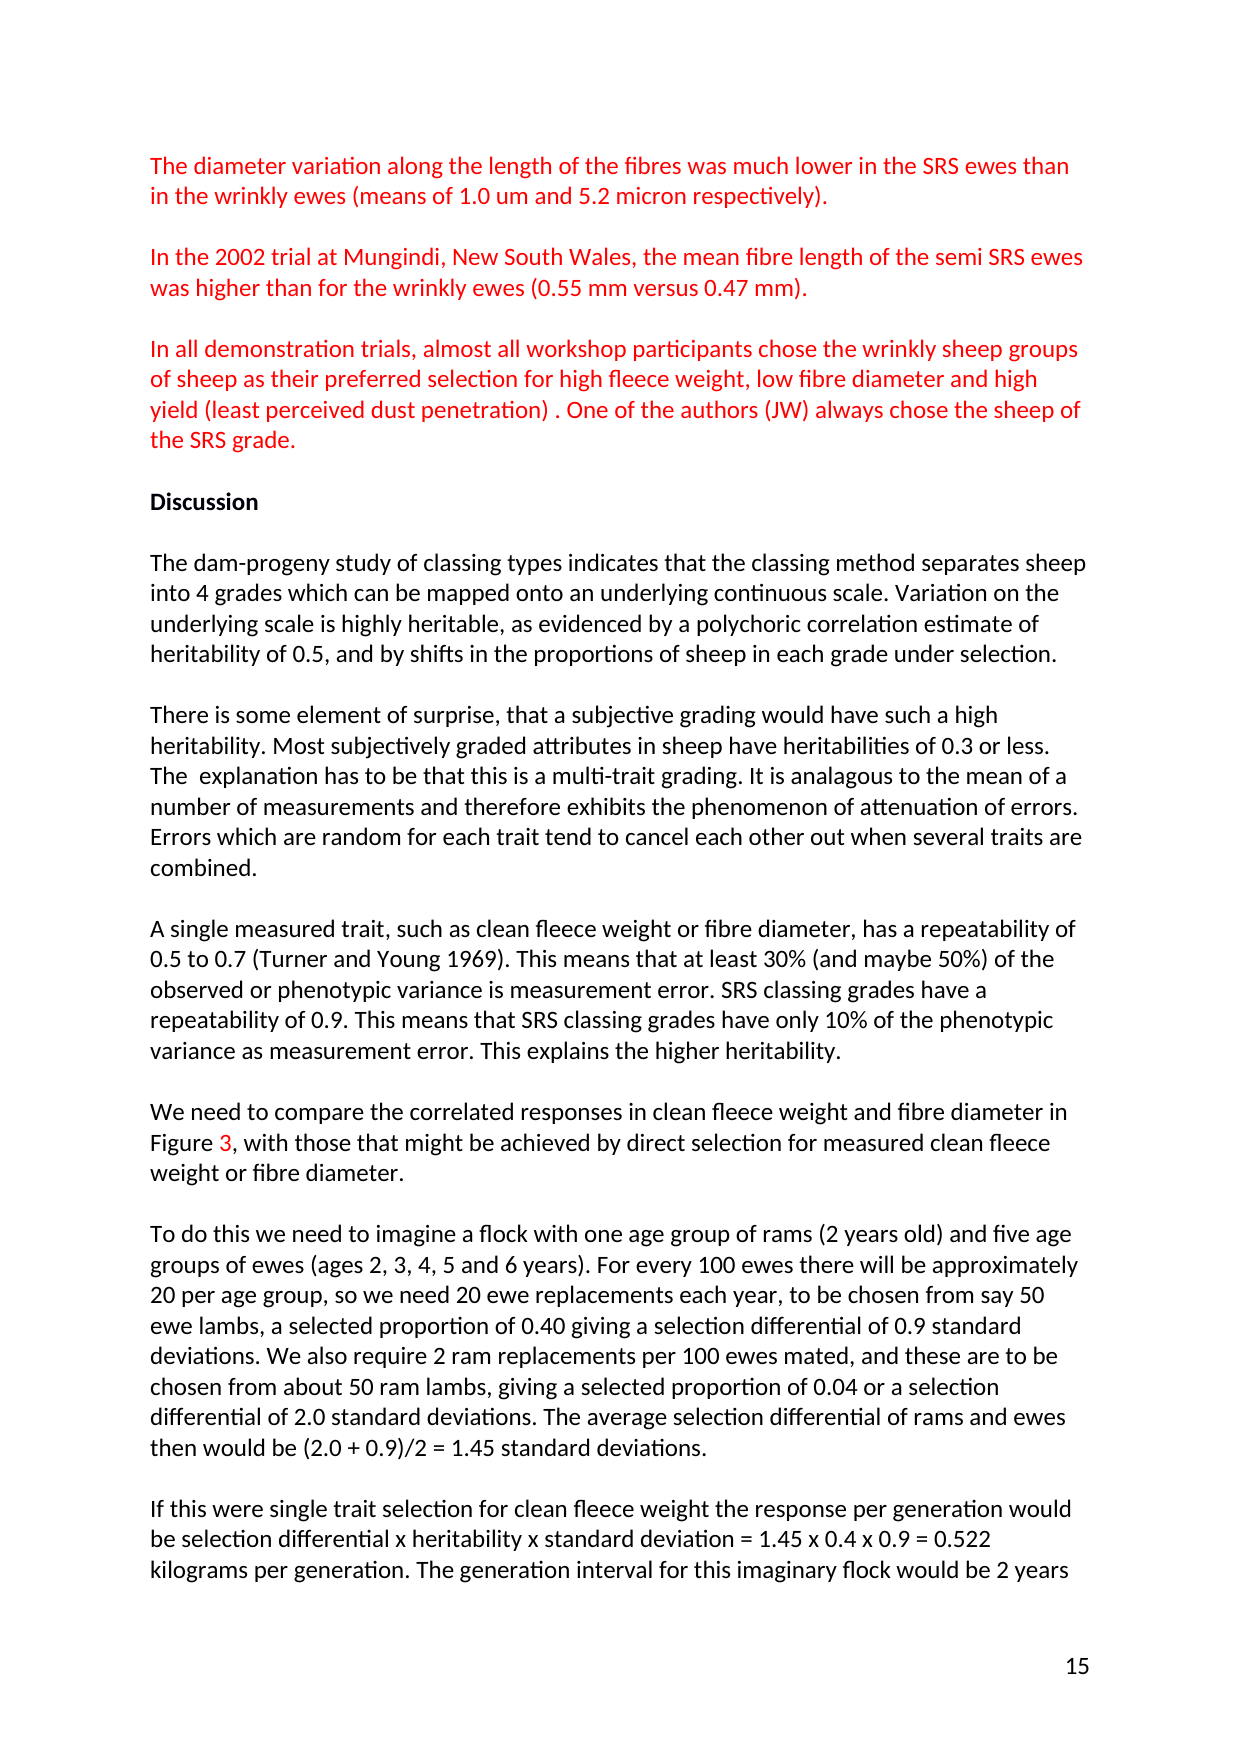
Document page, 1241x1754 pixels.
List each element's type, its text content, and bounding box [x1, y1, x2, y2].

text To do this we need to imagine a flock with one age group of rams (2 years old) and five age groups of ewes (ages 2, 3, 4, 5 and 6 years). For every 100 ewes there will be approximately 20 per age group, so we need 20 ewe replacements each year, to be chosen from say 50 ewe lambs, a selected proportion of 0.40 giving a selection differential of 0.9 standard deviations. We also require 2 ram replacements per 100 ewes mated, and these are to be chosen from about 50 ram lambs, giving a selected proportion of 0.04 or a selection differential of 2.0 standard deviations. The average selection differential of rams and ewes then would be (2.0 + 0.9)/2 = 1.45 standard deviations. [150, 1218, 1090, 1462]
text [150, 150, 1090, 211]
text There is some element of surprise, that a subjective grading would have such a high heritability. Most subjectively graded attributes in sheep have heritabilities of 0.3 or less. The explanation has to be that this is a multi-trait grading. It is analagous to the mean of a number of measurements and therefore exhibits the phenomenon of attenuation of errors. Errors which are random for each trait tend to cancel each other out when several traits are combined. [150, 699, 1090, 882]
text In the 2002 trial at Mungindi, New South Wales, the mean fibre length of the semi SRS ewes was higher than for the wrinkly ewes (0.55 mm versus 0.47 mm). [150, 242, 1090, 303]
text Discussion [150, 486, 1090, 516]
text A single measured trait, such as clean fleece weight or fibre diameter, has a repeatability of 0.5 to 0.7 (Turner and Young 1969). This means that at least 30% (and maybe 50%) of the observed or phenotypic variance is measurement error. SRS classing grades have a repeatability of 0.9. This means that SRS classing grades have only 10% of the phenotypic variance as measurement error. This explains the higher heritability. [150, 913, 1090, 1066]
text In all demonstration trials, almost all workshop participants chose the wrinkly sheep groups of sheep as their preferred selection for high fleece weight, low fibre diameter and high yield (least perceived dust penetration) . One of the authors (JW) always chose the sheep of the SRS grade. [150, 333, 1090, 455]
text We need to compare the correlated responses in clean fleece weight and fibre diameter in Figure 3, with those that might be achieved by direct selection for measured clean fleece weight or fibre diameter. [150, 1096, 1090, 1188]
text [150, 1493, 1090, 1584]
text The dam-progeny study of classing types indicates that the classing method separates sheep into 4 grades which can be mapped onto an underlying continuous scale. Variation on the underlying scale is highly heritable, as evidenced by a polychoric correlation estimate of heritability of 0.5, and by shifts in the proportions of sheep in each grade under selection. [150, 547, 1090, 669]
